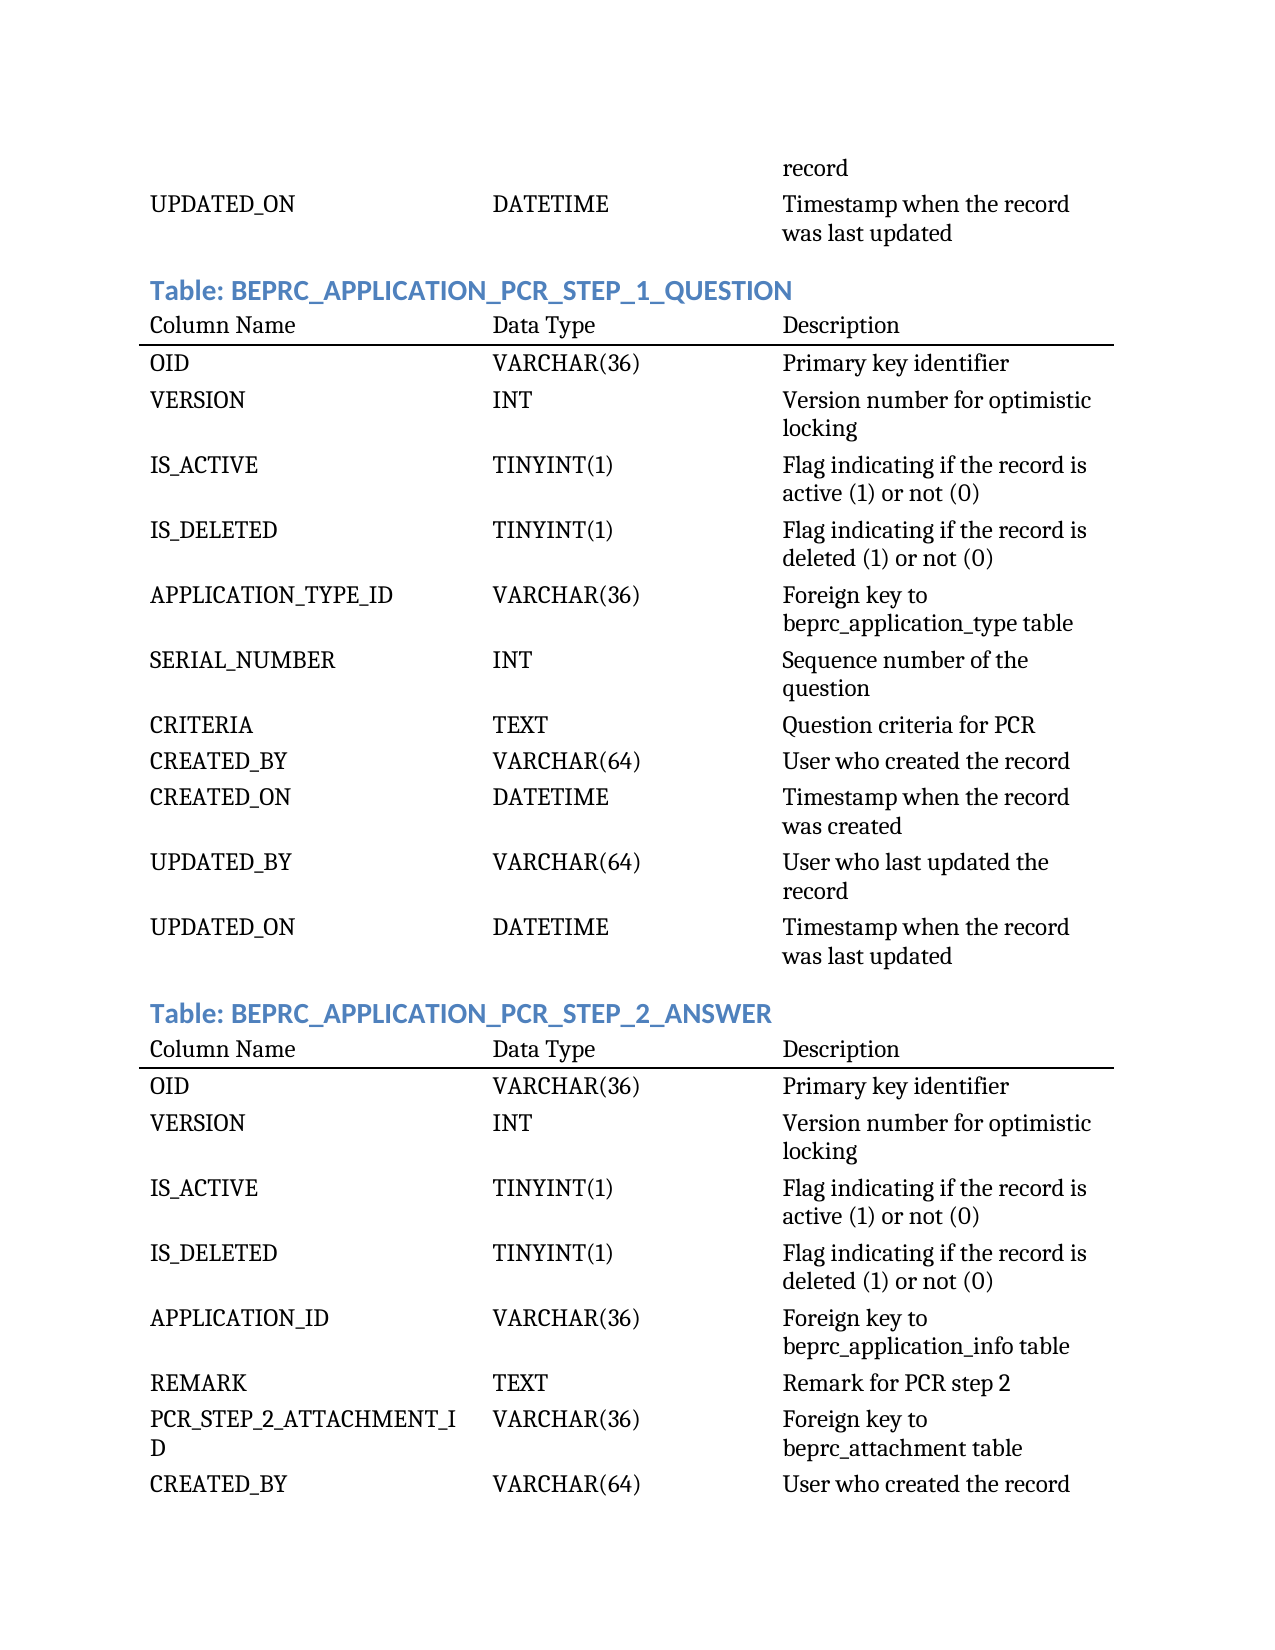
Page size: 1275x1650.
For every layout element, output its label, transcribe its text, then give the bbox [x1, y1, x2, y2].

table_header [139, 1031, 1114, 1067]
subtitle Table: BEPRC_APPLICATION_PCR_STEP_1_QUESTION [150, 272, 1125, 308]
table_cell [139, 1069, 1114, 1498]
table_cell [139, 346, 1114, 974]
subtitle Table: BEPRC_APPLICATION_PCR_STEP_2_ANSWER [150, 995, 1125, 1031]
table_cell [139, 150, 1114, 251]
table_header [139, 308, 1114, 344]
